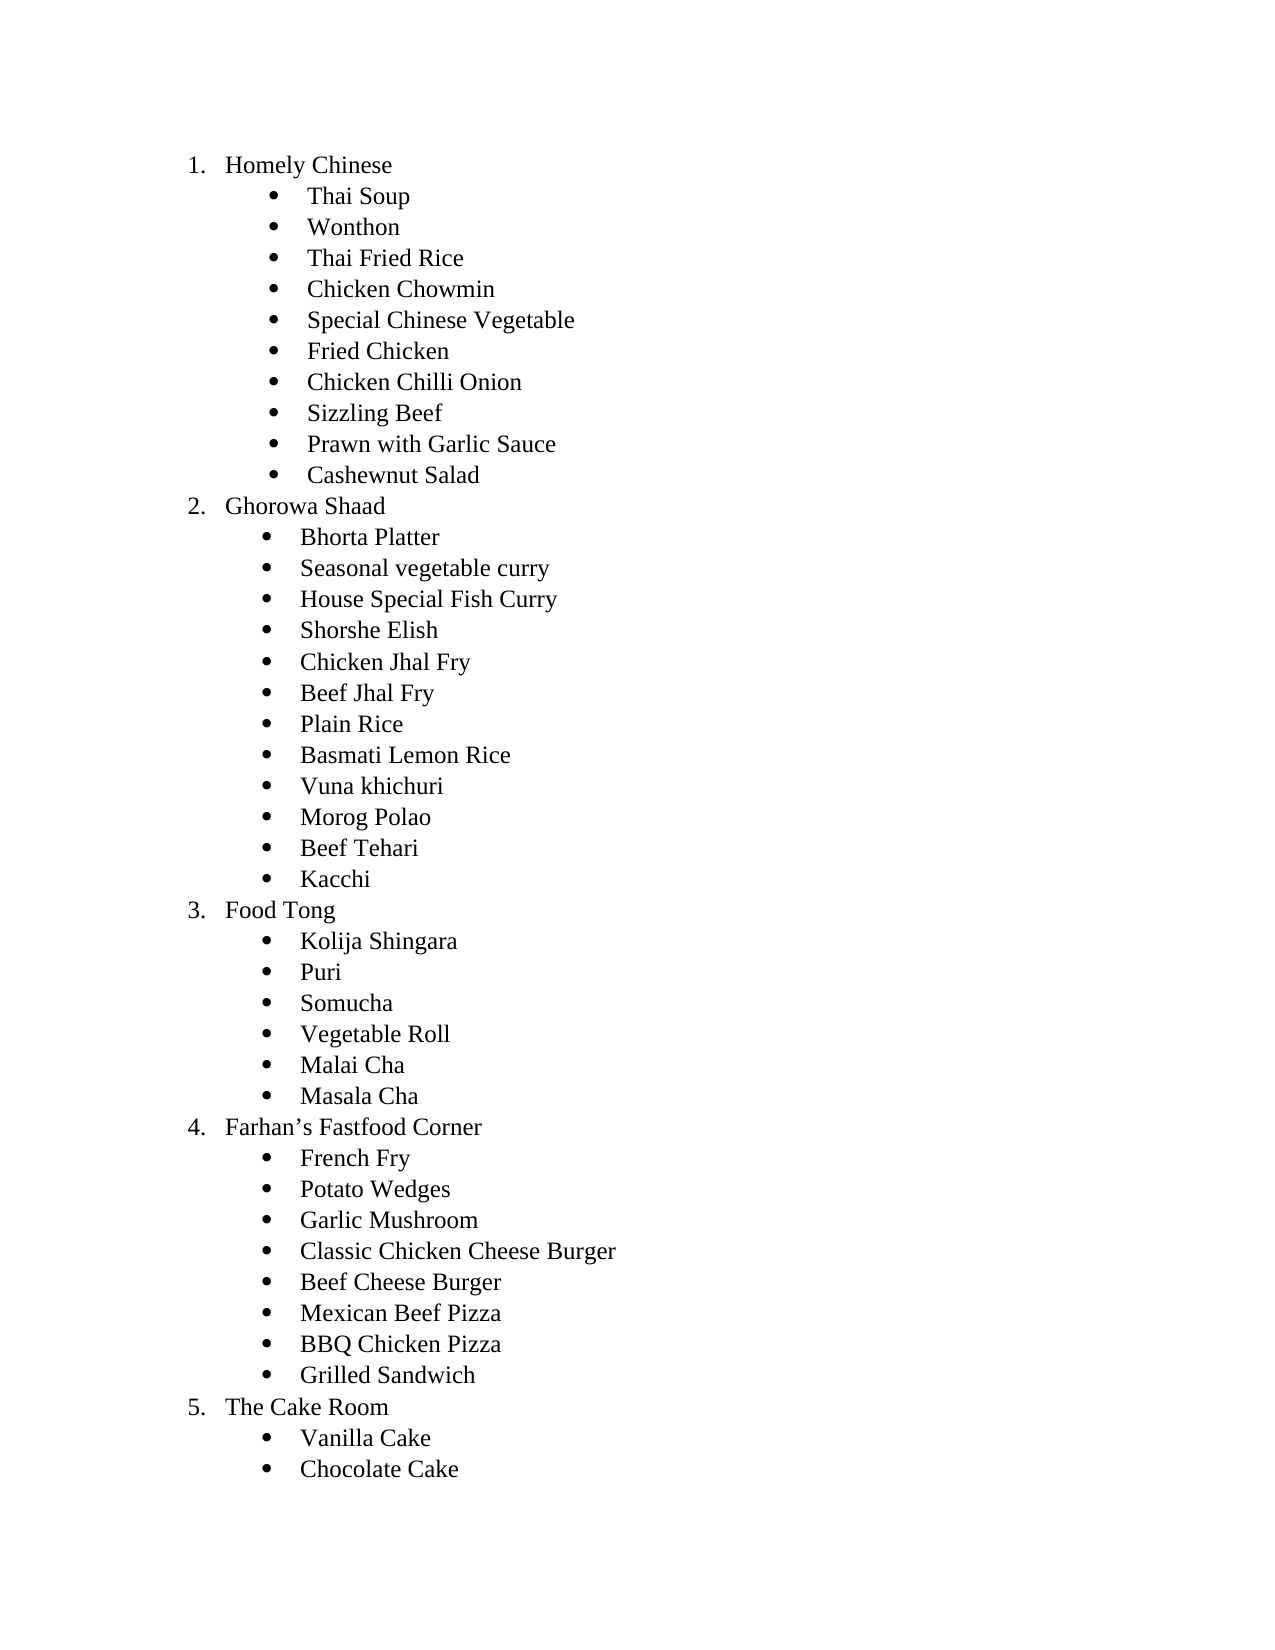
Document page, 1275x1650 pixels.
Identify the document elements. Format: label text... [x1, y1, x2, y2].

list Fried Chicken [269, 336, 1125, 365]
list French Fry [262, 1143, 1125, 1172]
list Plain Rice [262, 709, 1125, 737]
list Morog Polao [262, 802, 1125, 831]
list Food Tong [187, 895, 1125, 924]
list Special Chinese Vegetable [269, 305, 1125, 334]
list House Special Fish Curry [262, 584, 1125, 613]
list Kolija Shingara [262, 926, 1125, 955]
list Vanilla Cake [262, 1423, 1125, 1451]
list Farhan’s Fastfood Corner [187, 1112, 1125, 1141]
list Seasonal vegetable curry [262, 553, 1125, 582]
list Beef Cheese Burger [262, 1267, 1125, 1296]
list Masala Cha [262, 1081, 1125, 1110]
list Somucha [262, 988, 1125, 1017]
list Puri [262, 957, 1125, 986]
list Chicken Chowmin [269, 274, 1125, 303]
list Bhorta Platter [262, 522, 1125, 551]
list Beef Tehari [262, 833, 1125, 862]
list Chicken Jhal Fry [262, 647, 1125, 675]
list Potato Wedges [262, 1174, 1125, 1203]
list Vuna khichuri [262, 771, 1125, 799]
list The Cake Room [187, 1392, 1125, 1420]
list Chocolate Cake [262, 1454, 1125, 1482]
list BBQ Chicken Pizza [262, 1329, 1125, 1358]
list Chicken Chilli Onion [269, 367, 1125, 396]
list Wonthon [269, 212, 1125, 241]
list Basmati Lemon Rice [262, 740, 1125, 768]
list Kacchi [262, 864, 1125, 893]
list Classic Chicken Cheese Burger [262, 1236, 1125, 1265]
list Vegetable Roll [262, 1019, 1125, 1048]
list Shorshe Elish [262, 616, 1125, 644]
list Grilled Sandwich [262, 1361, 1125, 1389]
list Garlic Mushroom [262, 1205, 1125, 1234]
list Mexican Beef Pizza [262, 1298, 1125, 1327]
list Sizzling Beef [269, 398, 1125, 427]
list Malai Cha [262, 1050, 1125, 1079]
list Beef Jhal Fry [262, 678, 1125, 706]
list Homely Chinese [187, 150, 1125, 179]
list Ghorowa Shaad [187, 491, 1125, 520]
list Prawn with Garlic Sauce [269, 429, 1125, 458]
list Thai Fried Rice [269, 243, 1125, 272]
list Cashewnut Salad [269, 460, 1125, 489]
list Thai Soup [269, 181, 1125, 210]
